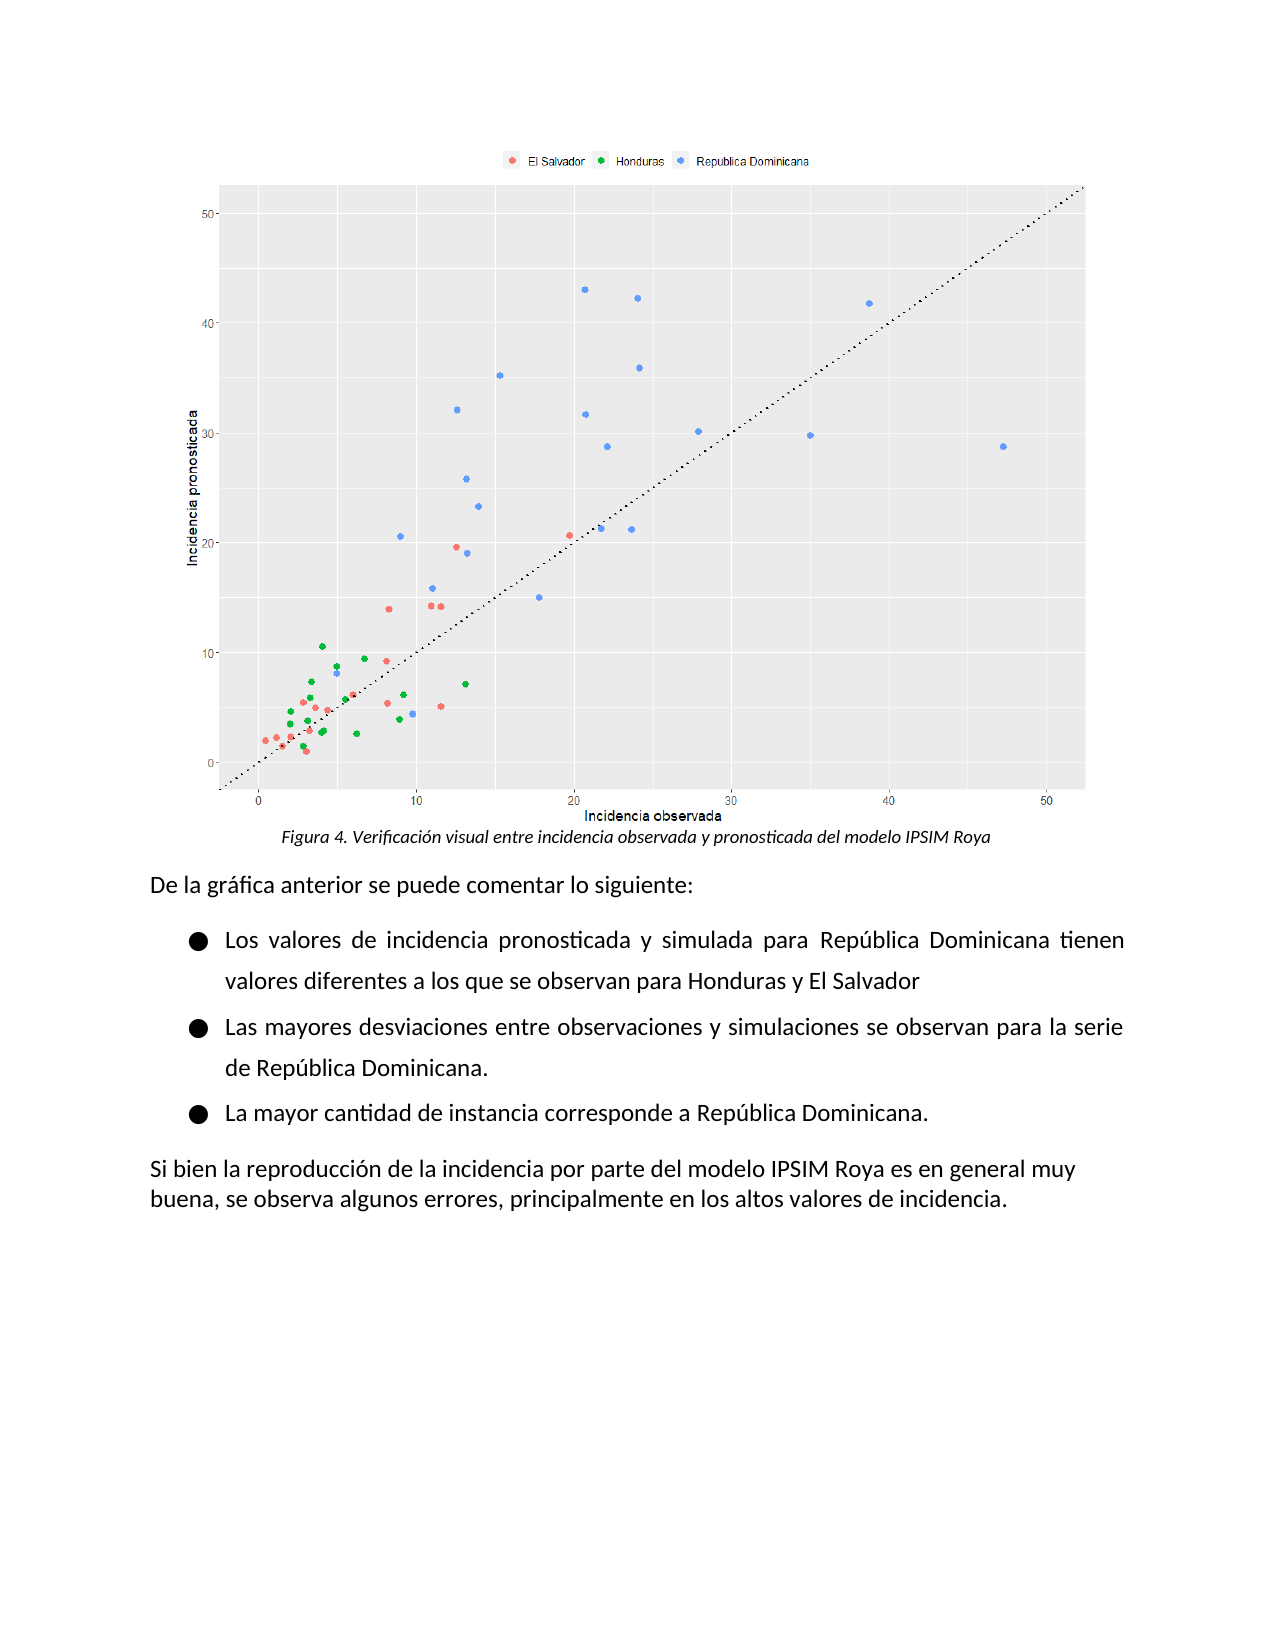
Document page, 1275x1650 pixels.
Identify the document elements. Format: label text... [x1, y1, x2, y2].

text Figura 4. Verificación visual entre incidencia observada y pronosticada del modelo IPSIM Roya [150, 825, 1125, 848]
list La mayor cantidad de instancia corresponde a República Dominicana. [187, 1085, 1125, 1136]
picture [186, 150, 1089, 825]
text Si bien la reproducción de la incidencia por parte del modelo IPSIM Roya es en general muy buena, se observa algunos errores, principalmente en los altos valores de incidencia. [150, 1153, 1125, 1214]
list Los valores de incidencia pronosticada y simulada para República Dominicana tienen valores diferentes a los que se observan para Honduras y El Salvador [187, 912, 1125, 996]
text De la gráfica anterior se puede comentar lo siguiente: [150, 869, 1125, 899]
list Las mayores desviaciones entre observaciones y simulaciones se observan para la serie de República Dominicana. [187, 998, 1125, 1082]
